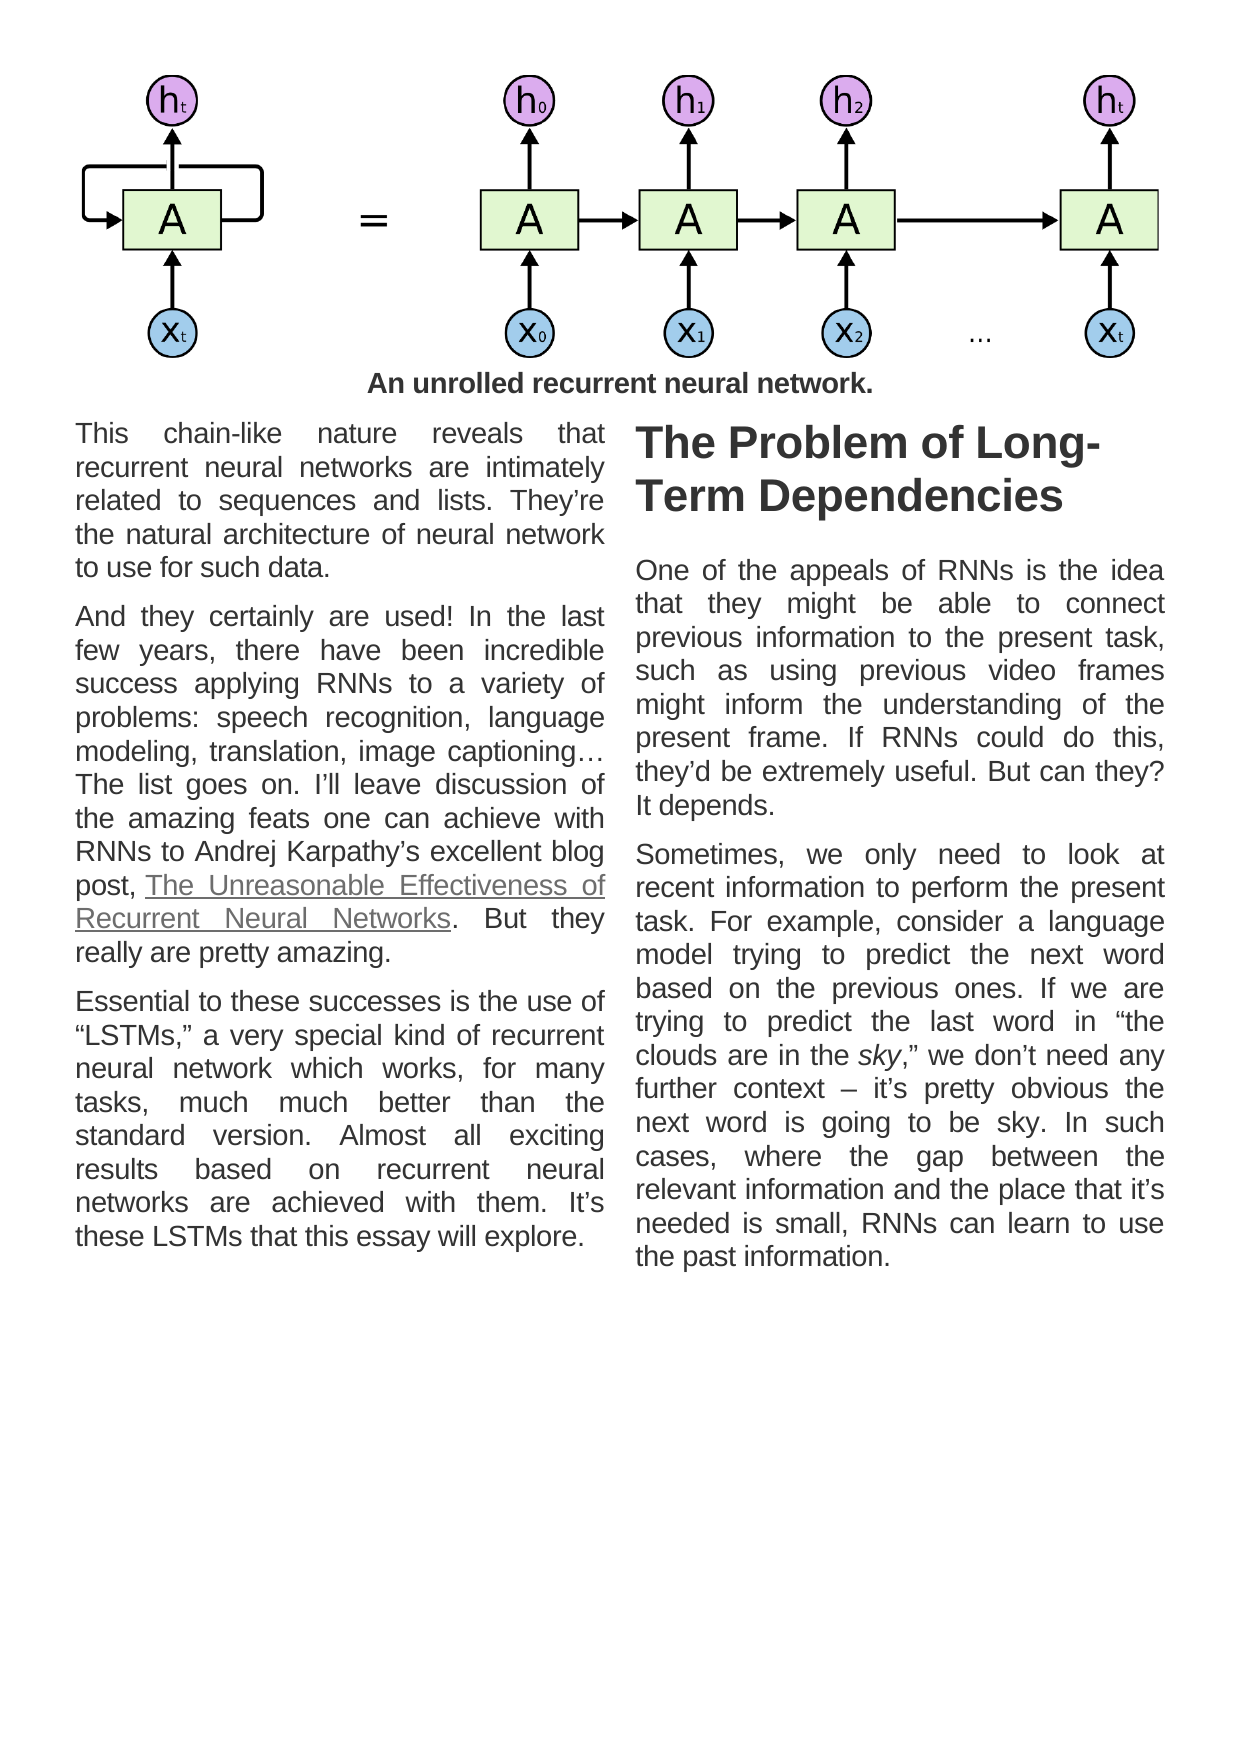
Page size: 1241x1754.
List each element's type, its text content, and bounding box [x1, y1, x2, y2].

text The Problem of Long-Term Dependencies [635, 416, 1165, 521]
text This chain-like nature reveals that recurrent neural networks are intimately related to sequences and lists. They’re the natural architecture of neural network to use for such data. [75, 416, 605, 584]
text Essential to these successes is the use of “LSTMs,” a very special kind of recurrent neural network which works, for many tasks, much much better than the standard version. Almost all exciting results based on recurrent neural networks are achieved with them. It’s these LSTMs that this essay will explore. [75, 984, 605, 1252]
picture [81, 75, 1159, 358]
text An unrolled recurrent neural network. [75, 366, 1165, 399]
text Sometimes, we only need to look at recent information to perform the present task. For example, consider a language model trying to predict the next word based on the previous ones. If we are trying to predict the last word in “the clouds are in the sky,” we don’t need any further context – it’s pretty obvious the next word is going to be sky. In such cases, where the gap between the relevant information and the place that it’s needed is small, RNNs can learn to use the past information. [635, 837, 1165, 1273]
text One of the appeals of RNNs is the idea that they might be able to connect previous information to the present task, such as using previous video frames might inform the understanding of the present frame. If RNNs could do this, they’d be extremely useful. But can they? It depends. [635, 553, 1165, 821]
text And they certainly are used! In the last few years, there have been incredible success applying RNNs to a variety of problems: speech recognition, language modeling, translation, image captioning… The list goes on. I’ll leave discussion of the amazing feats one can achieve with RNNs to Andrej Karpathy’s excellent blog post, The Unreasonable Effectiveness of Recurrent Neural Networks. But they really are pretty amazing. [75, 599, 605, 968]
